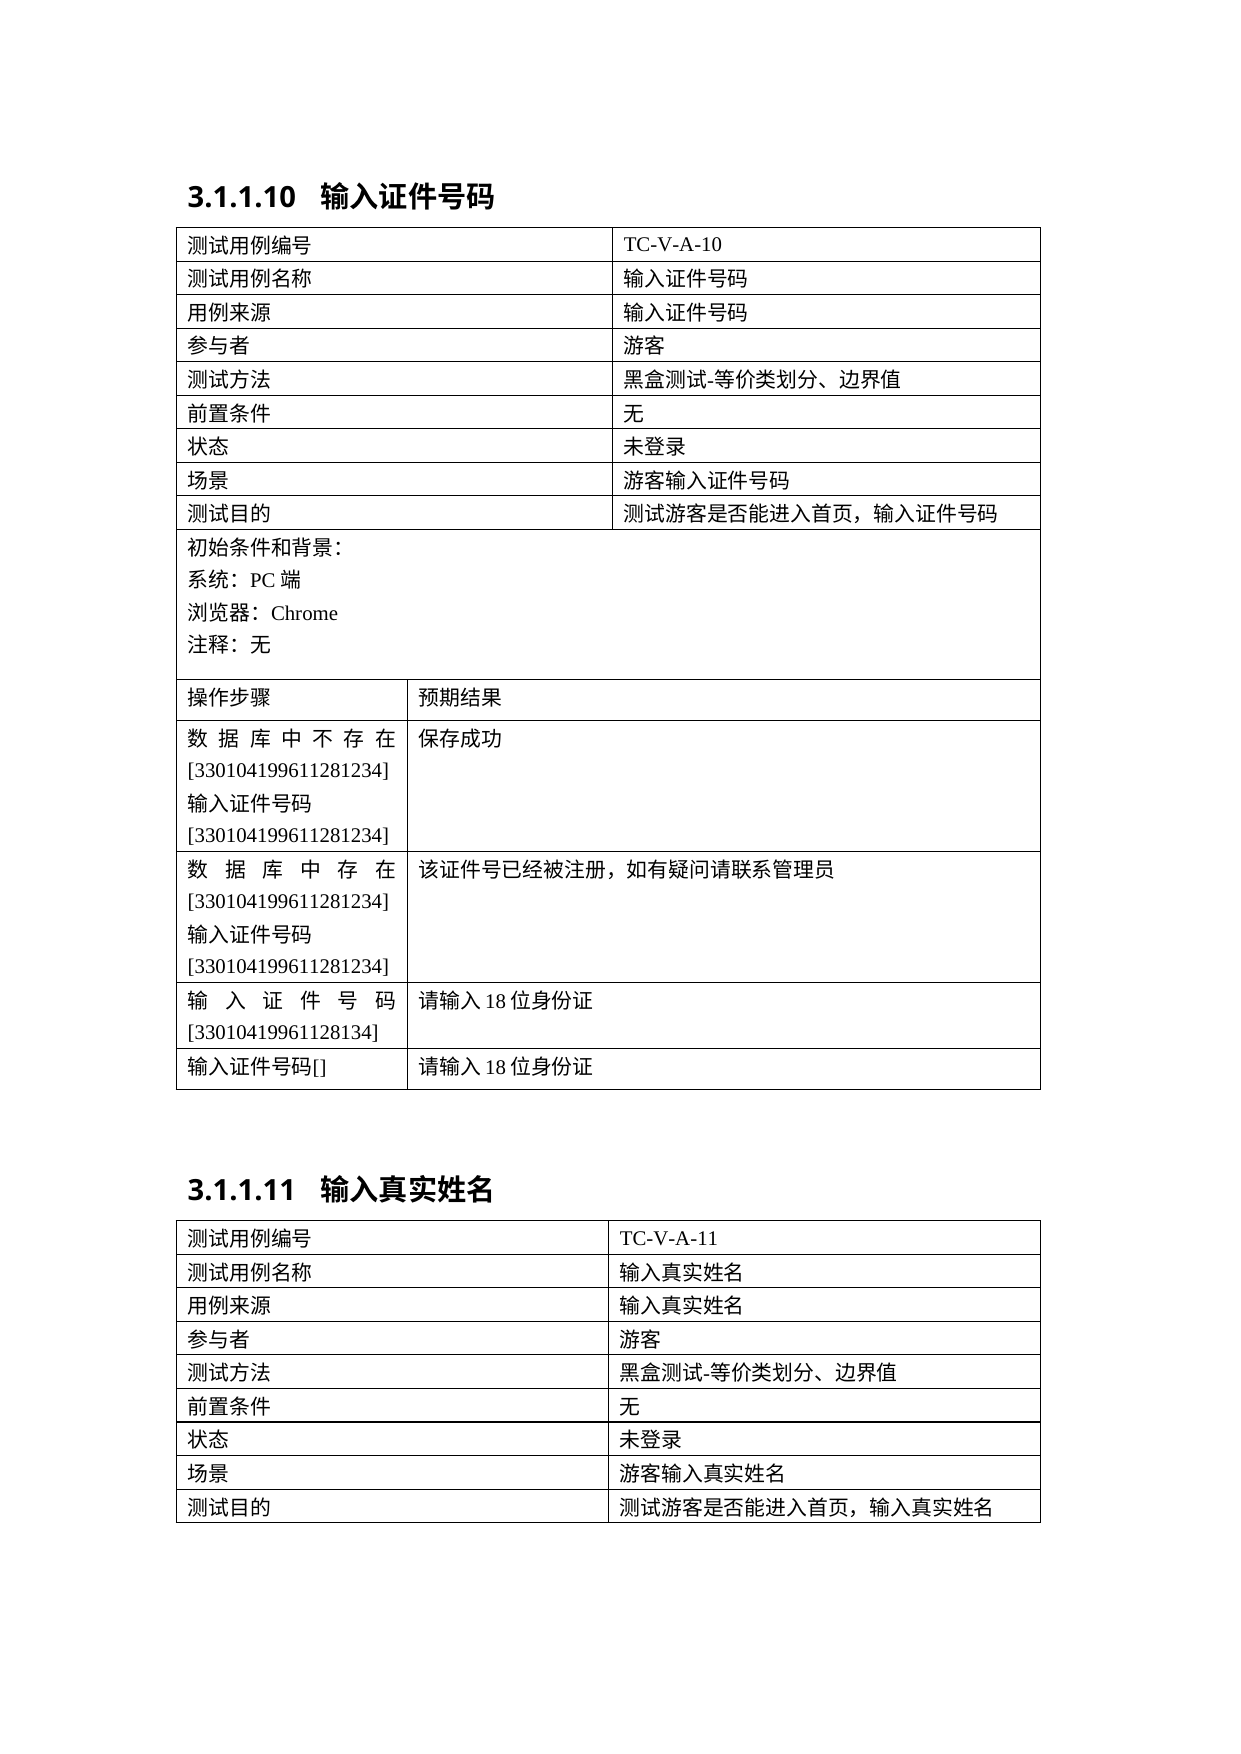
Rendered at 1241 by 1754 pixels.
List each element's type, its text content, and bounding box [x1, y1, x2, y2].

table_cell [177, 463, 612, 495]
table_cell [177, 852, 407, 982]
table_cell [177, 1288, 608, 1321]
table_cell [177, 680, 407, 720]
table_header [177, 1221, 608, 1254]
text 输入证件号码 [187, 162, 1053, 227]
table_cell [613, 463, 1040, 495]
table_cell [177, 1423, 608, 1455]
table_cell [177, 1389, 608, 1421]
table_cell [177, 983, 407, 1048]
text 输入真实姓名 [187, 1155, 1053, 1220]
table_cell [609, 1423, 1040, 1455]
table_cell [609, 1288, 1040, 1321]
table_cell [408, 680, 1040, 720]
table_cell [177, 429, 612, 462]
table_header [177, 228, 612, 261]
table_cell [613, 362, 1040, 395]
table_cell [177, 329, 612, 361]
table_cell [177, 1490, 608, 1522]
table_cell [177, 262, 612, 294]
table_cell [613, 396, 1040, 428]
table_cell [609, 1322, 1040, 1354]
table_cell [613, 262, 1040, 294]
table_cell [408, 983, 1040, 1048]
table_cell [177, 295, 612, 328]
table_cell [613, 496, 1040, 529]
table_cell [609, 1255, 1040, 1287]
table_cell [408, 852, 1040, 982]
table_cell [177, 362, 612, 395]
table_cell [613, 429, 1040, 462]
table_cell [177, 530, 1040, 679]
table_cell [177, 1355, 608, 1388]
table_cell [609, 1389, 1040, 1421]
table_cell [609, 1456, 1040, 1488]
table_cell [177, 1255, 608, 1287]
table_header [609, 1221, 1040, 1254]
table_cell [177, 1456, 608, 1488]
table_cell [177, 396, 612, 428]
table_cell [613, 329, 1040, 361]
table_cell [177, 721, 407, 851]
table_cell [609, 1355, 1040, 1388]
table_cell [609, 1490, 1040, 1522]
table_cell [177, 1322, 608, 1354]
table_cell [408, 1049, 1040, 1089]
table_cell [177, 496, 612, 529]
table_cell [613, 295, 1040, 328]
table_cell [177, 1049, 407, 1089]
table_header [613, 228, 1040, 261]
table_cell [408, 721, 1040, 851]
